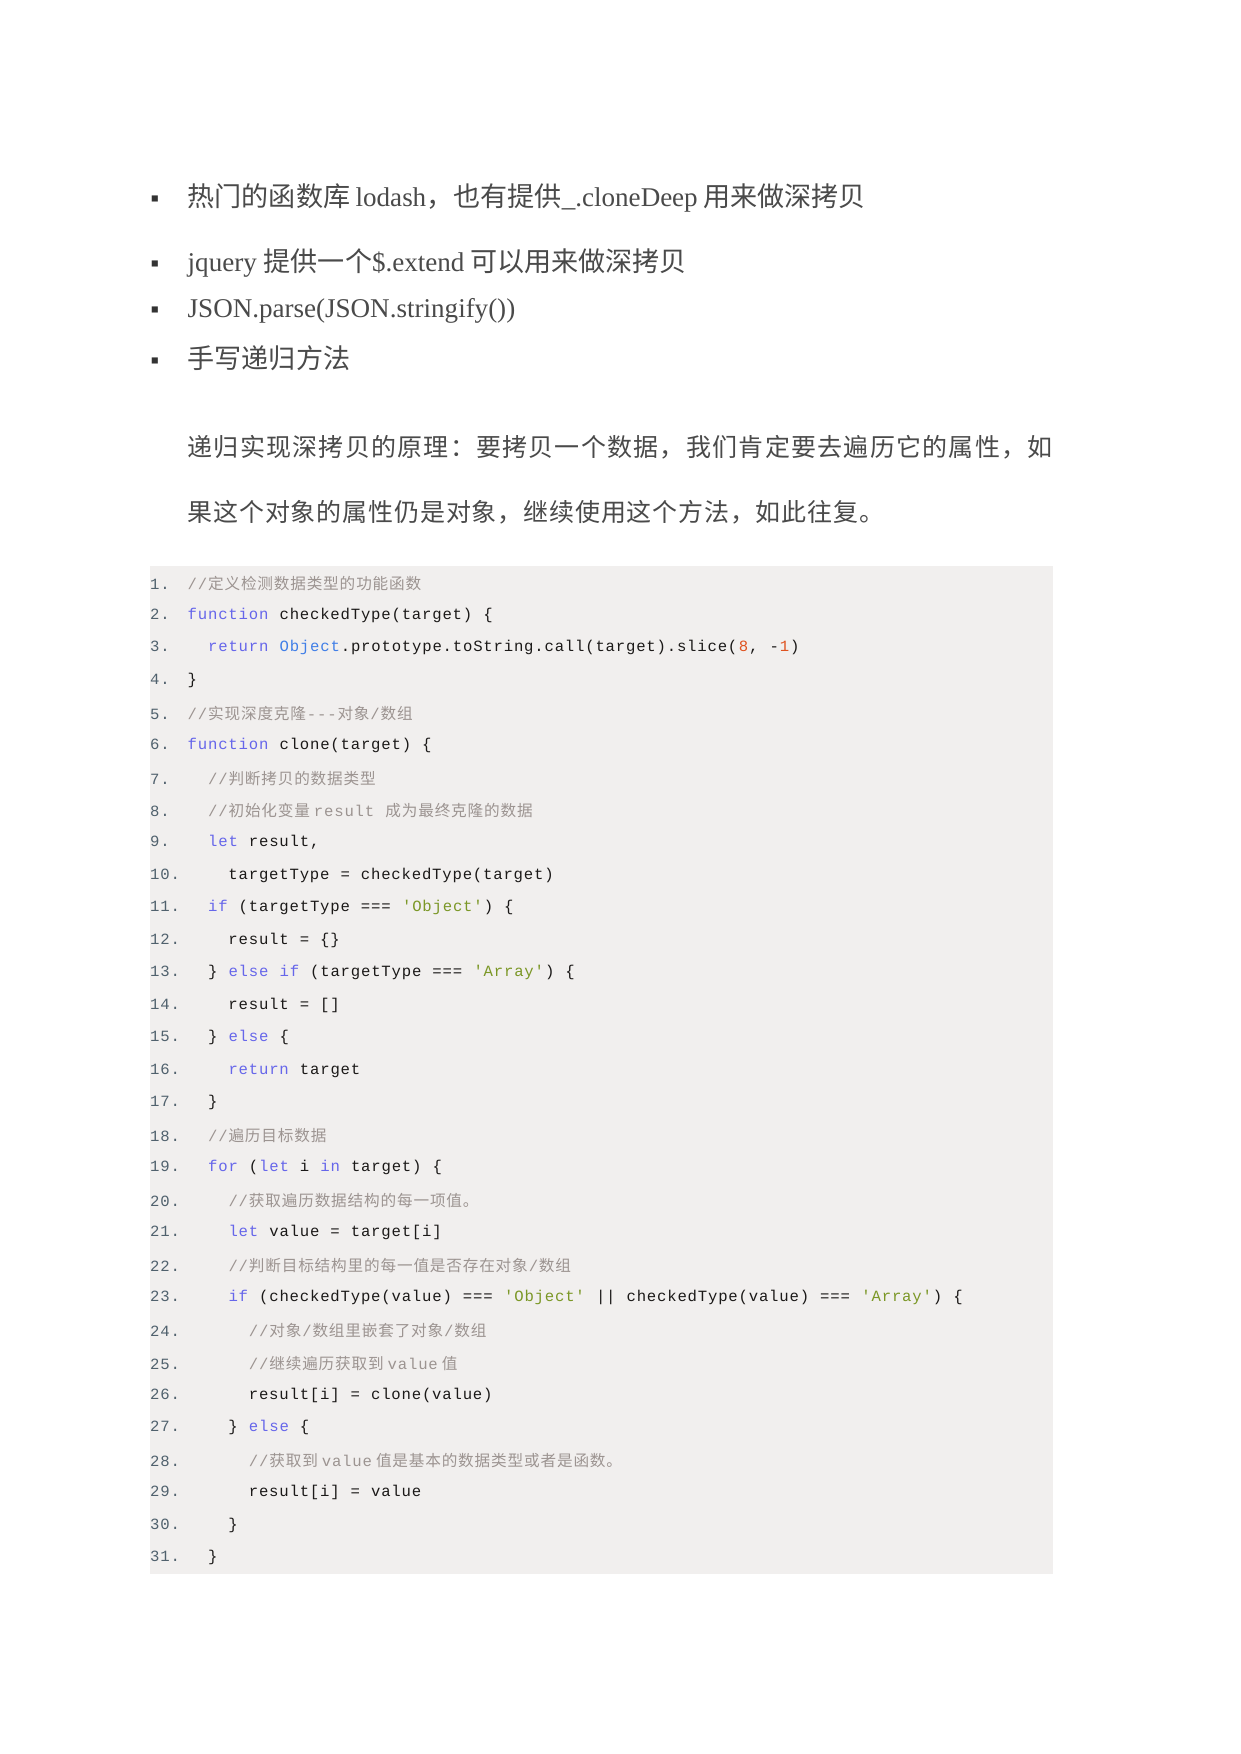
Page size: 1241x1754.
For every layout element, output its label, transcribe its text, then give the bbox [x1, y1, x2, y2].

list } [150, 1541, 1053, 1574]
list if (checkedType(value) === 'Object' || checkedType(value) === 'Array') { [150, 1281, 1053, 1314]
list function clone(target) { [150, 729, 1053, 761]
list } else { [150, 1411, 1053, 1444]
list //判断拷贝的数据类型 [150, 761, 1053, 794]
list JSON.parse(JSON.stringify()) [150, 292, 1053, 324]
list //判断目标结构里的每一值是否存在对象/数组 [150, 1249, 1053, 1281]
list jquery 提供一个$.extend可以用来做深拷贝 [150, 227, 1053, 292]
list } [150, 664, 1053, 696]
list result = [] [150, 989, 1053, 1021]
list //定义检测数据类型的功能函数 [150, 566, 1053, 599]
list if (targetType === 'Object') { [150, 891, 1053, 924]
list //初始化变量result 成为最终克隆的数据 [150, 794, 1053, 826]
list 手写递归方法 [150, 324, 1053, 389]
list targetType = checkedType(target) [150, 859, 1053, 891]
list //对象/数组里嵌套了对象/数组 [150, 1314, 1053, 1346]
list //遍历目标数据 [150, 1119, 1053, 1151]
list return target [150, 1054, 1053, 1086]
list //获取遍历数据结构的每一项值。 [150, 1184, 1053, 1216]
list let result, [150, 826, 1053, 859]
list } else if (targetType === 'Array') { [150, 956, 1053, 989]
list } [150, 1086, 1053, 1119]
list result = {} [150, 924, 1053, 956]
list function checkedType(target) { [150, 599, 1053, 631]
list result[i] = value [150, 1476, 1053, 1509]
list 热门的函数库lodash，也有提供_.cloneDeep用来做深拷贝 [150, 162, 1053, 227]
list result[i] = clone(value) [150, 1379, 1053, 1411]
text 递归实现深拷贝的原理：要拷贝一个数据，我们肯定要去遍历它的属性，如果这个对象的属性仍是对象，继续使用这个方法，如此往复。 [187, 413, 1053, 543]
list let value = target[i] [150, 1216, 1053, 1249]
list } [150, 1509, 1053, 1541]
list //继续遍历获取到value值 [150, 1346, 1053, 1379]
list //获取到value值是基本的数据类型或者是函数。 [150, 1444, 1053, 1476]
list for (let i in target) { [150, 1151, 1053, 1184]
list return Object.prototype.toString.call(target).slice(8, -1) [150, 631, 1053, 664]
list } else { [150, 1021, 1053, 1054]
list //实现深度克隆---对象/数组 [150, 696, 1053, 729]
